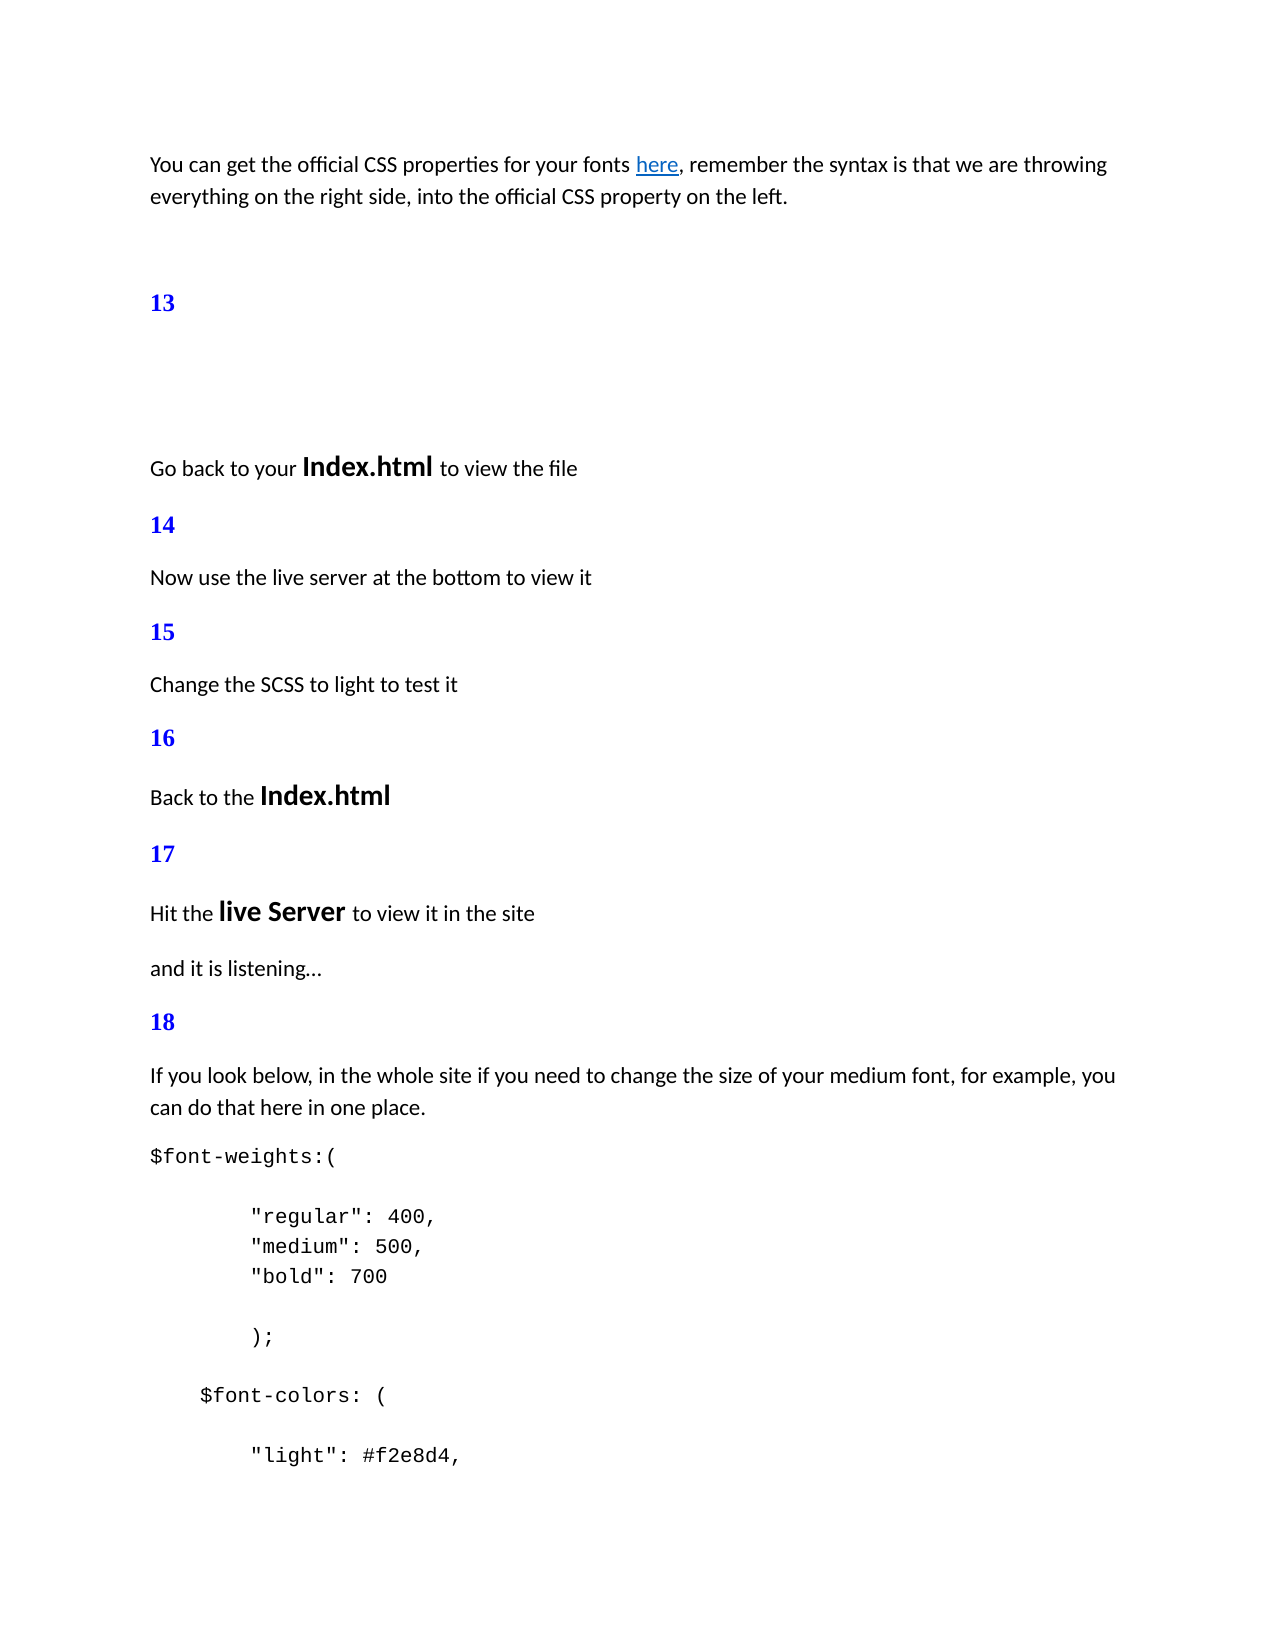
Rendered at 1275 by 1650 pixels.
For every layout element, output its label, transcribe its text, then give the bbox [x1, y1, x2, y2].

text Back to the Index.html [150, 777, 1125, 813]
text $font-weights:( [150, 1146, 1125, 1170]
text $font-colors: ( [150, 1386, 1125, 1409]
text Go back to your Index.html to view the file [150, 448, 1125, 484]
text You can get the official CSS properties for your fonts here, remember the syntax is that we are throwing everything on the right side, into the official CSS property on the left. [150, 150, 1125, 210]
text "medium": 500, [150, 1236, 1125, 1260]
text 15 [150, 617, 1125, 645]
text If you look below, in the whole site if you need to change the size of your medium font, for example, you can do that here in one place. [150, 1061, 1125, 1121]
text ); [150, 1326, 1125, 1349]
text 18 [150, 1007, 1125, 1036]
text and it is listening… [150, 954, 1125, 982]
text Hit the live Server to view it in the site [150, 893, 1125, 928]
text 13 [150, 288, 1125, 317]
text "bold": 700 [150, 1266, 1125, 1289]
text "light": #f2e8d4, [150, 1445, 1125, 1469]
text "regular": 400, [150, 1206, 1125, 1230]
text 16 [150, 723, 1125, 752]
text 17 [150, 839, 1125, 868]
text 14 [150, 510, 1125, 538]
text Now use the live server at the bottom to view it [150, 563, 1125, 592]
text Change the SCSS to light to test it [150, 670, 1125, 698]
